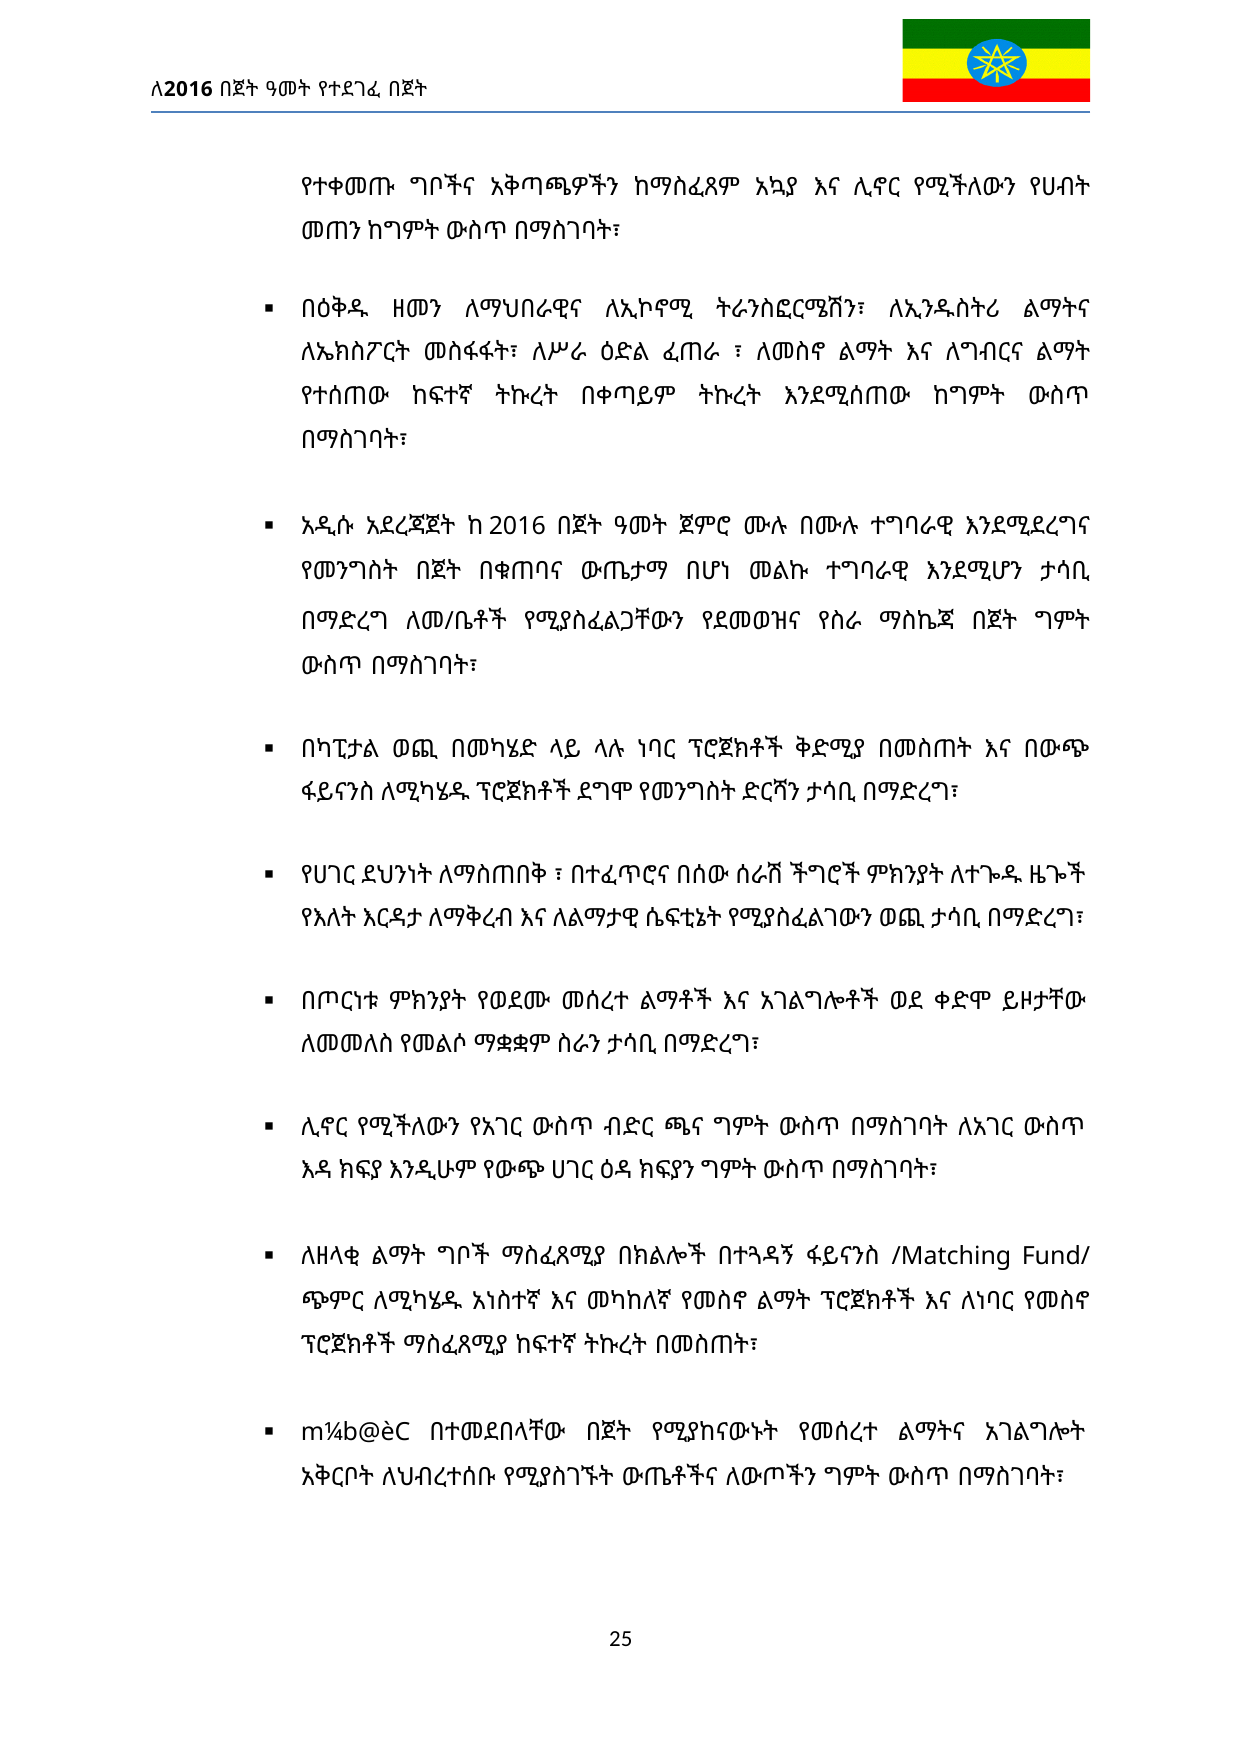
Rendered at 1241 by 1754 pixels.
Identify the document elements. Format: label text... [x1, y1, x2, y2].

list ሊኖር የሚችለውን የአገር ውስጥ ብድር ጫና ግምት ውስጥ በማስገባት ለአገር ውስጥ እዳ ክፍያ እንዲሁም የውጭ ሀገር ዕዳ ክፍያን ግምት ውስጥ በማስገባት፣ [263, 1112, 1086, 1184]
list በጦርነቱ ምክንያት የወደሙ መሰረተ ልማቶች እና አገልግሎቶች ወደ ቀድሞ ይዞታቸው ለመመለስ የመልሶ ማቋቋም ስራን ታሳቢ በማድረግ፣ [263, 986, 1086, 1059]
list በካፒታል ወጪ በመካሄድ ላይ ላሉ ነባር ፕሮጀክቶች ቅድሚያ በመስጠት እና በውጭ ፋይናንስ ለሚካሄዱ ፕሮጀክቶች ደግሞ የመንግስት ድርሻን ታሳቢ በማድረግ፣ [263, 734, 1090, 806]
picture [902, 19, 1091, 102]
list የሀገር ደህንነት ለማስጠበቅ ፣ በተፈጥሮና በሰው ሰራሽ ችግሮች ምክንያት ለተጐዱ ዜጐች የእለት እርዳታ ለማቅረብ እና ለልማታዊ ሴፍቲኔት የሚያስፈልገውን ወጪ ታሳቢ በማድረግ፣ [263, 860, 1086, 932]
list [263, 172, 1090, 245]
list አዲሱ አደረጃጀት ከ2016 በጀት ዓመት ጀምሮ ሙሉ በሙሉ ተግባራዊ እንደሚደረግና የመንግስት በጀት በቁጠባና ውጤታማ በሆነ መልኩ ተግባራዊ እንደሚሆን ታሳቢ በማድረግ ለመ/ቤቶች የሚያስፈልጋቸውን የደመወዝና የስራ ማስኬጃ በጀት ግምት ውስጥ በማስገባት፣ [263, 508, 1090, 681]
list በዕቅዱ ዘመን ለማህበራዊና ለኢኮኖሚ ትራንስፎርሜሽን፣ ለኢንዱስትሪ ልማትና ለኤክስፖርት መስፋፋት፣ ለሥራ ዕድል ፈጠራ ፣ ለመስኖ ልማት እና ለግብርና ልማት የተሰጠው ከፍተኛ ትኩረት በቀጣይም ትኩረት እንደሚሰጠው ከግምት ውስጥ በማስገባት፣ [263, 294, 1090, 454]
list ለዘላቂ ልማት ግቦች ማስፈጸሚያ በክልሎች በተጓዳኝ ፋይናንስ /Matching Fund/ ጭምር ለሚካሄዱ አነስተኛ እና መካከለኛ የመስኖ ልማት ፕሮጀክቶች እና ለነባር የመስኖ ፕሮጀክቶች ማስፈጸሚያ ከፍተኛ ትኩረት በመስጠት፣ [263, 1238, 1090, 1359]
list m¼b@èC በተመደበላቸው በጀት የሚያከናውኑት የመሰረተ ልማትና አገልግሎት አቅርቦት ለህብረተሰቡ የሚያስገኙት ውጤቶችና ለውጦችን ግምት ውስጥ በማስገባት፣ [263, 1413, 1086, 1491]
